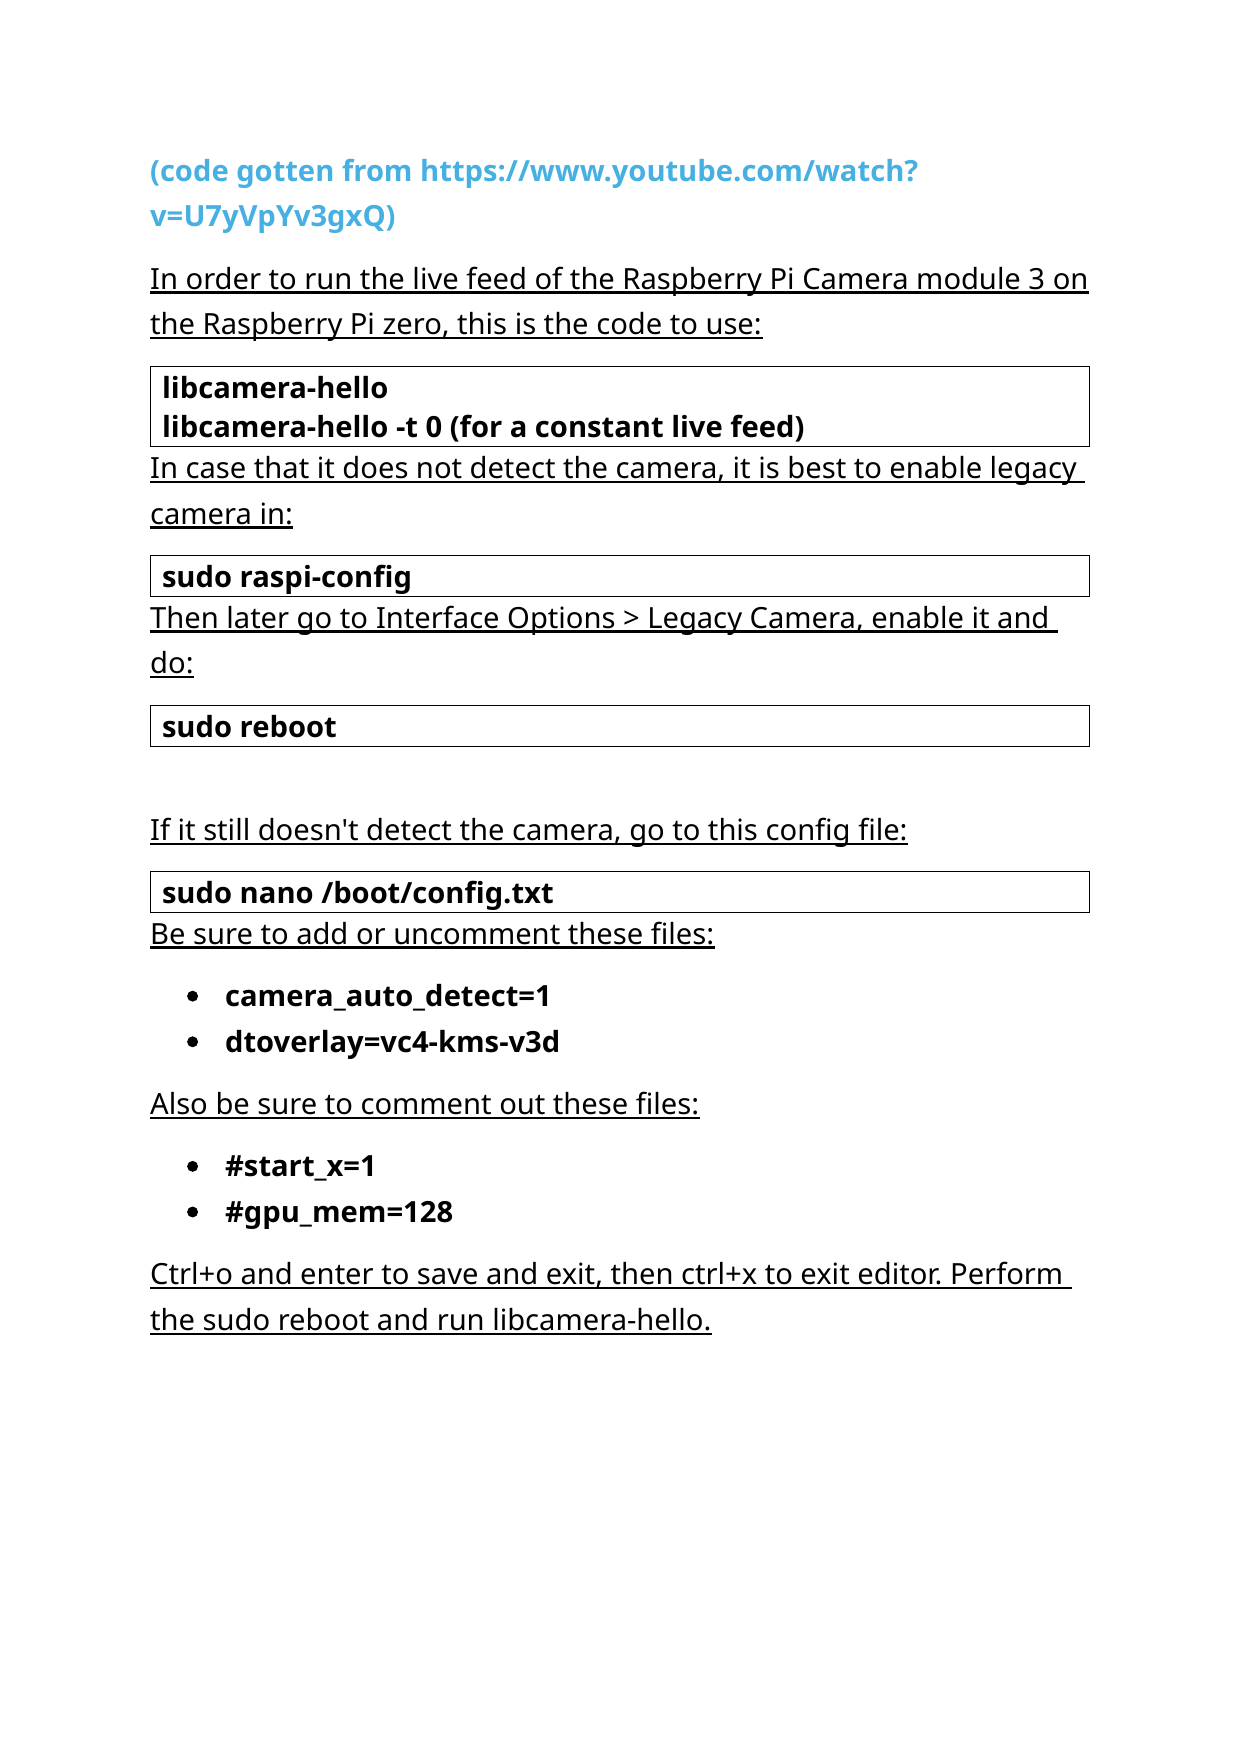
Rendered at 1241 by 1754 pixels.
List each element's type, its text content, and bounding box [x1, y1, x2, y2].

text In case that it does not detect the camera, it is best to enable legacy camera in: [150, 447, 1090, 533]
text If it still doesn't detect the camera, go to this config file: [150, 809, 1090, 849]
table_header libcamera-hello libcamera-hello -t 0 (for a constant live feed) [151, 367, 1089, 446]
text Be sure to add or uncomment these files: [150, 913, 1090, 953]
table_header sudo nano /boot/config.txt [151, 872, 1089, 912]
text (code gotten from https://www.youtube.com/watch?v=U7yVpYv3gxQ) [150, 150, 1090, 235]
list camera_auto_detect=1 [187, 975, 1090, 1015]
list dtoverlay=vc4-kms-v3d [187, 1021, 1090, 1061]
table_header sudo raspi-config [151, 556, 1089, 596]
list #gpu_mem=128 [187, 1191, 1090, 1231]
text Ctrl+o and enter to save and exit, then ctrl+x to exit editor. Perform the sudo reboot and run libcamera-hello. [150, 1253, 1090, 1339]
table_header sudo reboot [151, 706, 1089, 746]
text Then later go to Interface Options > Legacy Camera, enable it and do: [150, 597, 1090, 682]
text In order to run the live feed of the Raspberry Pi Camera module 3 on the Raspberry Pi zero, this is the code to use: [150, 258, 1090, 343]
list #start_x=1 [187, 1146, 1090, 1185]
text Also be sure to comment out these files: [150, 1083, 1090, 1123]
